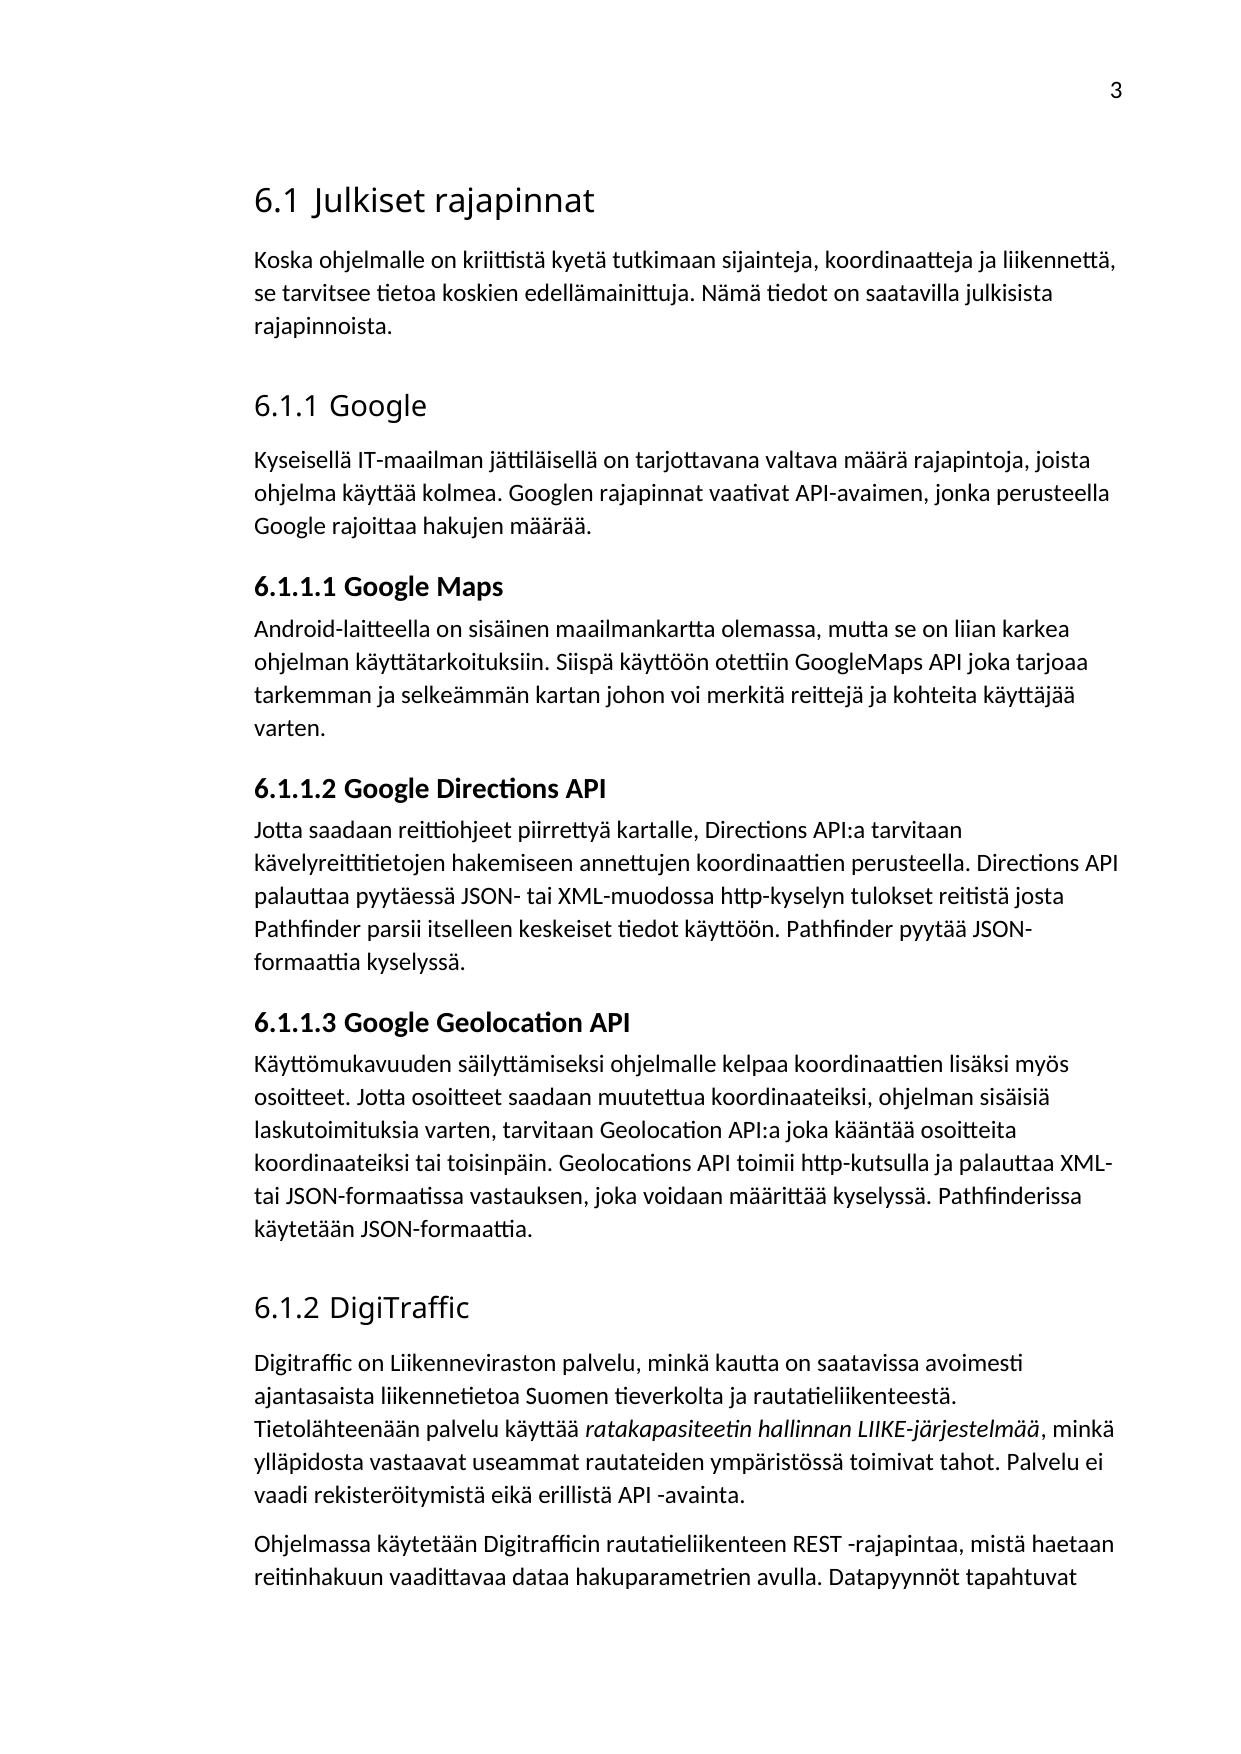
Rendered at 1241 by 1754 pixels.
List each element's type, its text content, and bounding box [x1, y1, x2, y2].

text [254, 1528, 1122, 1592]
text Digitraffic on Liikenneviraston palvelu, minkä kautta on saatavissa avoimesti ajantasaista liikennetietoa Suomen tieverkolta ja rautatieliikenteestä. Tietolähteenään palvelu käyttää ratakapasiteetin hallinnan LIIKE-järjestelmää, minkä ylläpidosta vastaavat useammat rautateiden ympäristössä toimivat tahot. Palvelu ei vaadi rekisteröitymistä eikä erillistä API -avainta. [254, 1347, 1122, 1509]
text Käyttömukavuuden säilyttämiseksi ohjelmalle kelpaa koordinaattien lisäksi myös osoitteet. Jotta osoitteet saadaan muutettua koordinaateiksi, ohjelman sisäisiä laskutoimituksia varten, tarvitaan Geolocation API:a joka kääntää osoitteita koordinaateiksi tai toisinpäin. Geolocations API toimii http-kutsulla ja palauttaa XML- tai JSON-formaatissa vastauksen, joka voidaan määrittää kyselyssä. Pathfinderissa käytetään JSON-formaattia. [254, 1049, 1122, 1244]
subtitle Google Geolocation API [254, 1004, 1122, 1039]
text Jotta saadaan reittiohjeet piirrettyä kartalle, Directions API:a tarvitaan kävelyreittitietojen hakemiseen annettujen koordinaattien perusteella. Directions API palauttaa pyytäessä JSON- tai XML-muodossa http-kyselyn tulokset reitistä josta Pathfinder parsii itselleen keskeiset tiedot käyttöön. Pathfinder pyytää JSON-formaattia kyselyssä. [254, 814, 1122, 977]
text Kyseisellä IT-maailman jättiläisellä on tarjottavana valtava määrä rajapintoja, joista ohjelma käyttää kolmea. Googlen rajapinnat vaativat API-avaimen, jonka perusteella Google rajoittaa hakujen määrää. [254, 444, 1122, 541]
text Koska ohjelmalle on kriittistä kyetä tutkimaan sijainteja, koordinaatteja ja liikennettä, se tarvitsee tietoa koskien edellämainittuja. Nämä tiedot on saatavilla julkisista rajapinnoista. [254, 245, 1122, 341]
subtitle Google Directions API [254, 770, 1122, 805]
subtitle Google [254, 385, 1122, 425]
subtitle Google Maps [254, 568, 1122, 604]
subtitle DigiTraffic [254, 1288, 1122, 1327]
subtitle Julkiset rajapinnat [254, 177, 1122, 222]
text Android-laitteella on sisäinen maailmankartta olemassa, mutta se on liian karkea ohjelman käyttätarkoituksiin. Siispä käyttöön otettiin GoogleMaps API joka tarjoaa tarkemman ja selkeämmän kartan johon voi merkitä reittejä ja kohteita käyttäjää varten. [254, 613, 1122, 742]
